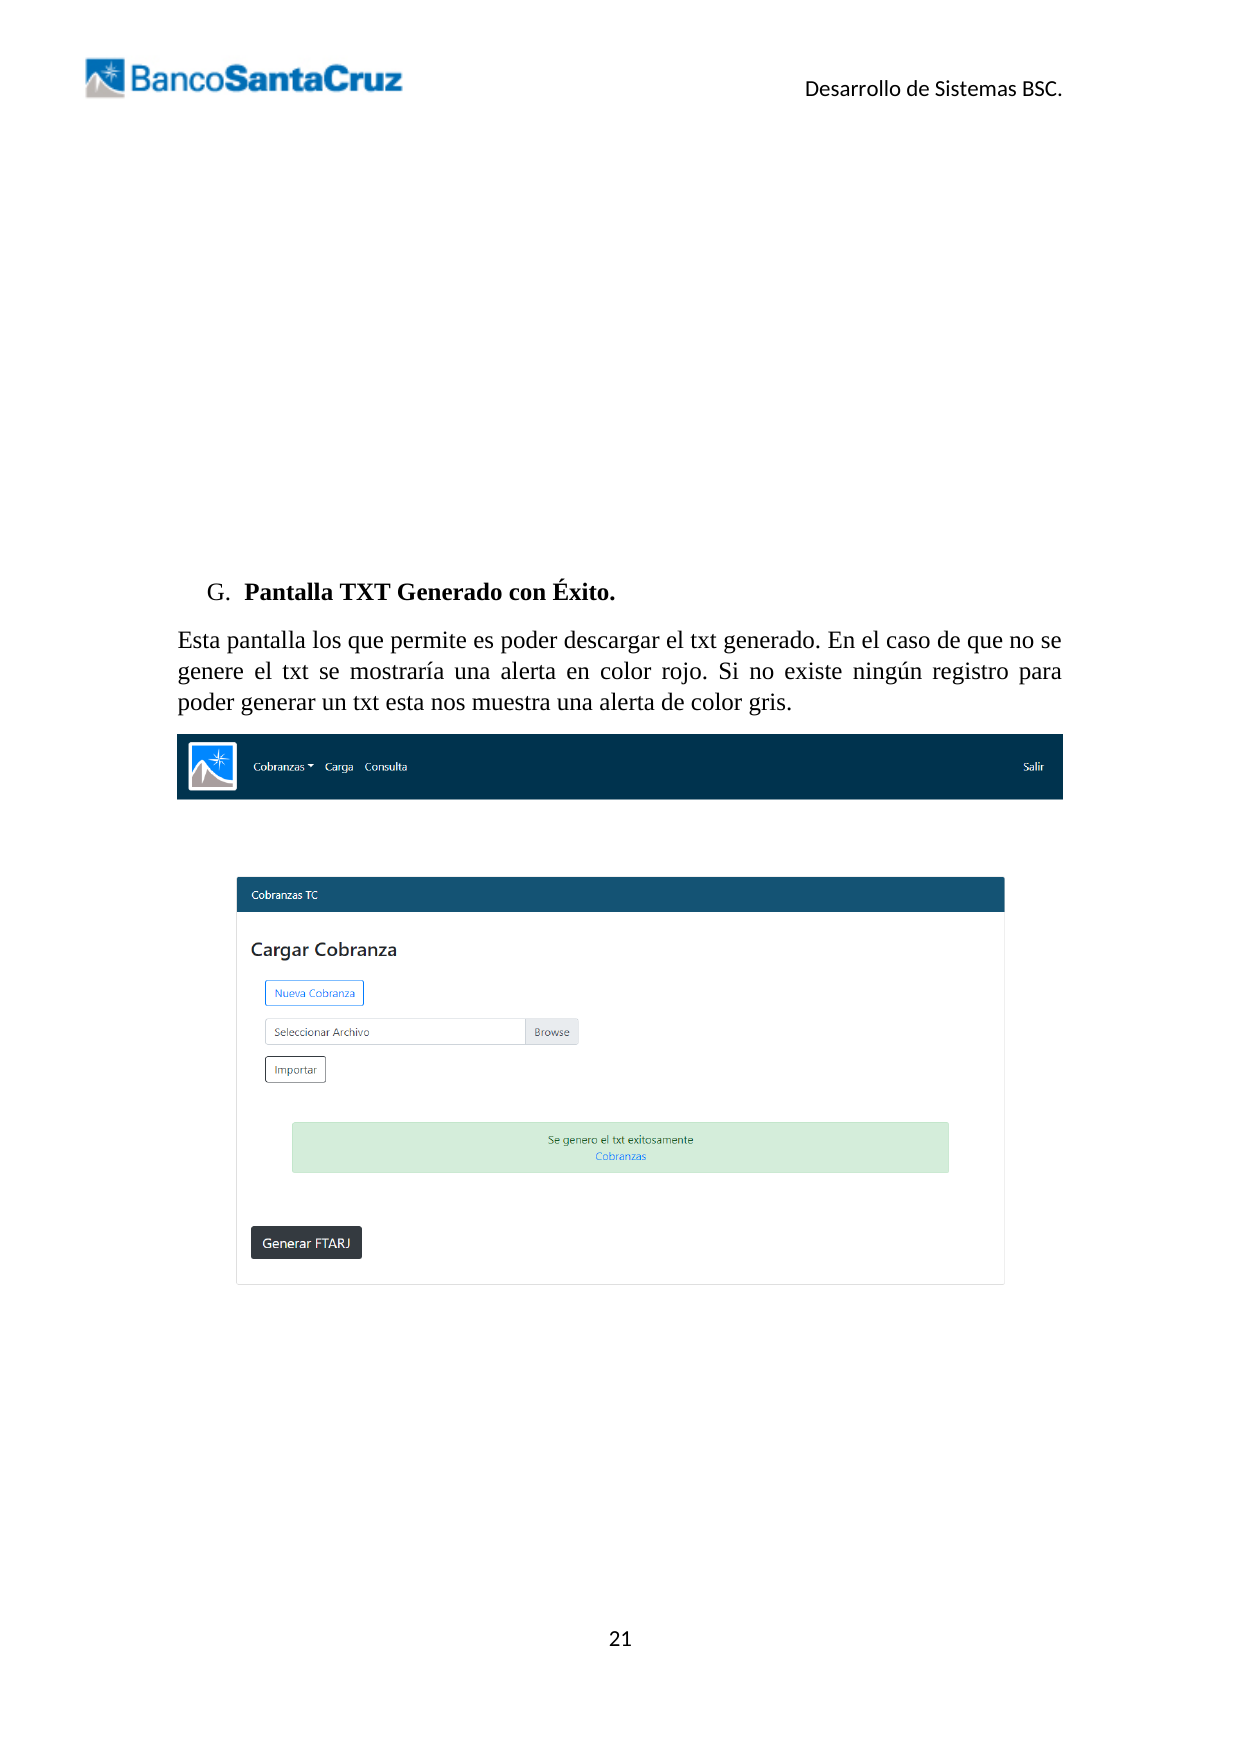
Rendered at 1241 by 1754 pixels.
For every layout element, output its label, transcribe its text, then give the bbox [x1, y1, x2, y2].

list Pantalla TXT Generado con Éxito. [207, 577, 1063, 606]
text Esta pantalla los que permite es poder descargar el txt generado. En el caso de que no se genere el txt se mostraría una alerta en color rojo. Si no existe ningún registro para poder generar un txt esta nos muestra una alerta de color gris. [177, 625, 1063, 716]
picture [177, 800, 1063, 1365]
picture [394, 763, 400, 770]
picture [81, 31, 406, 123]
picture [189, 743, 236, 790]
